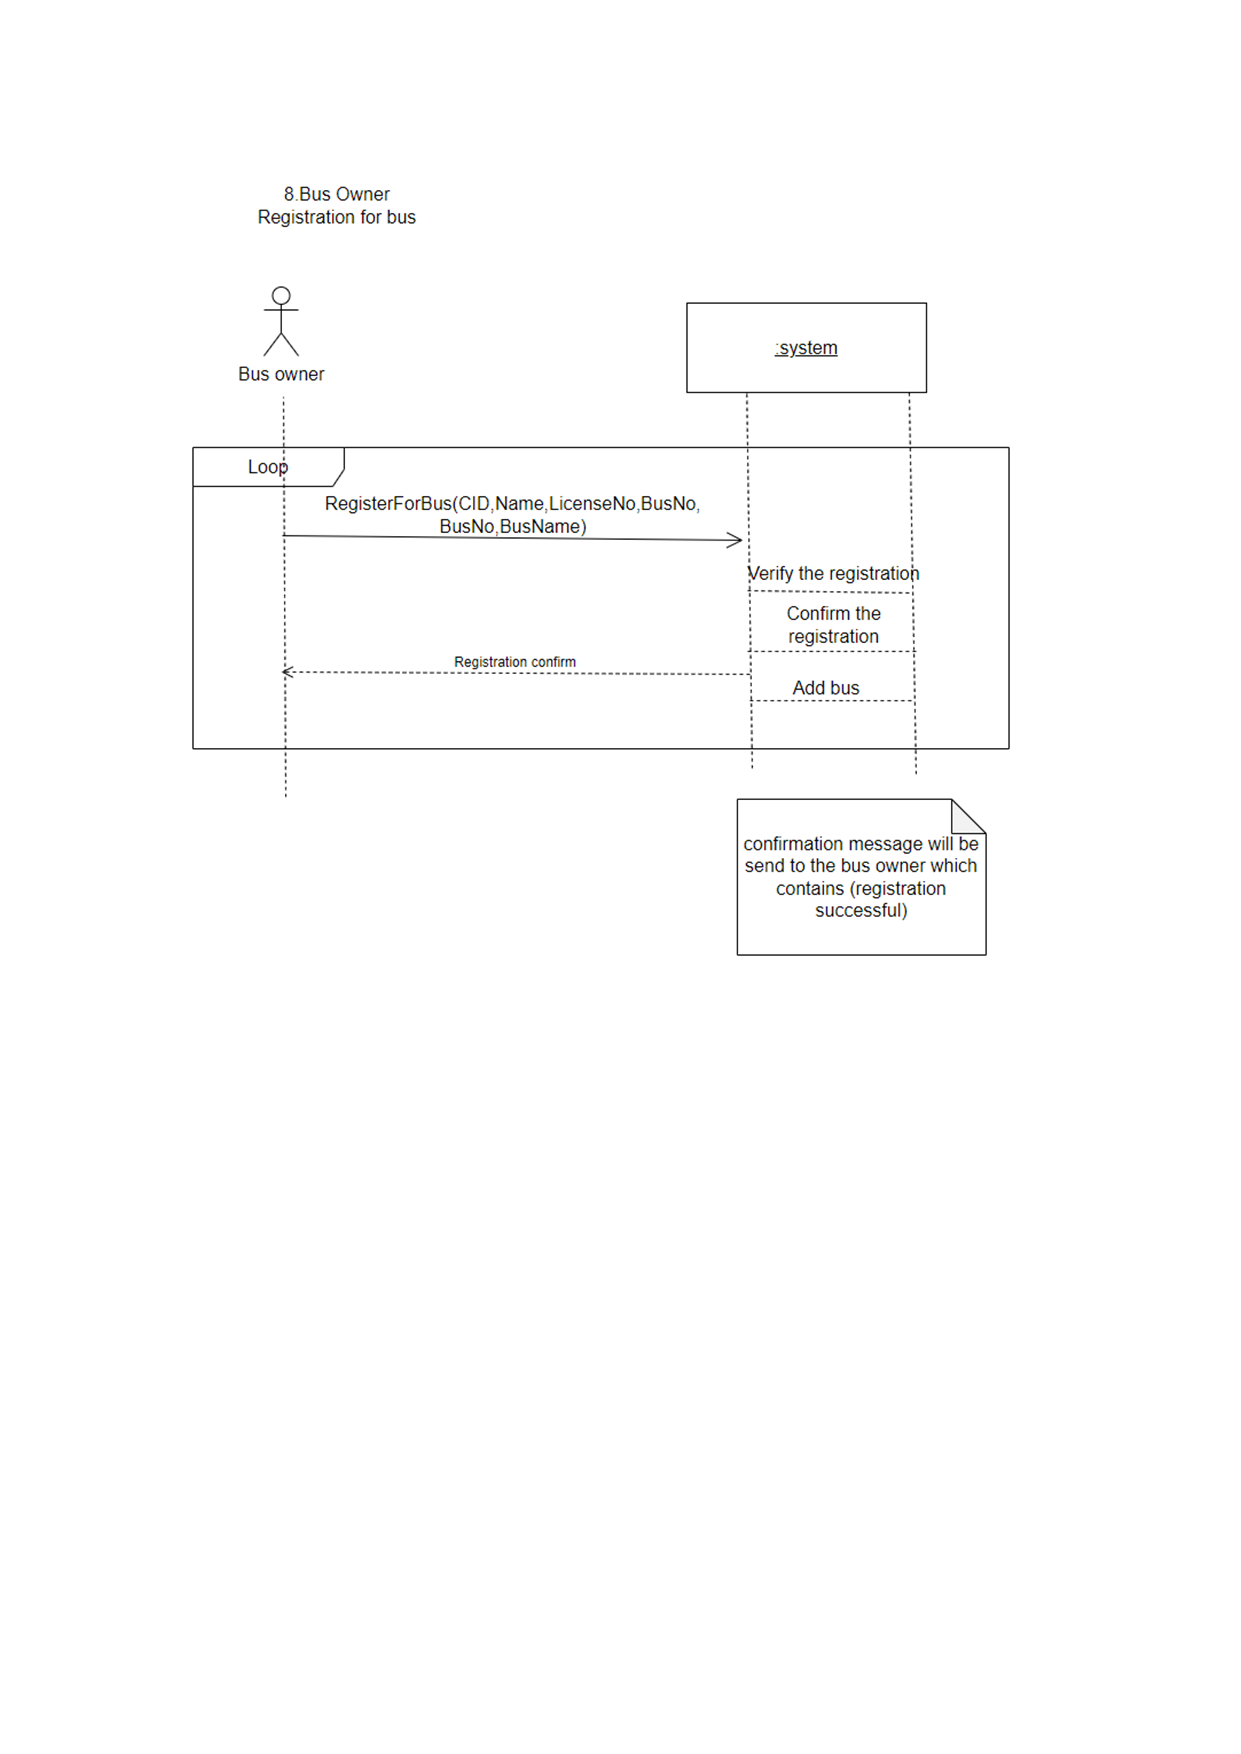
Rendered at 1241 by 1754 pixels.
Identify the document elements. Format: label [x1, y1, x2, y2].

picture [150, 150, 1091, 990]
